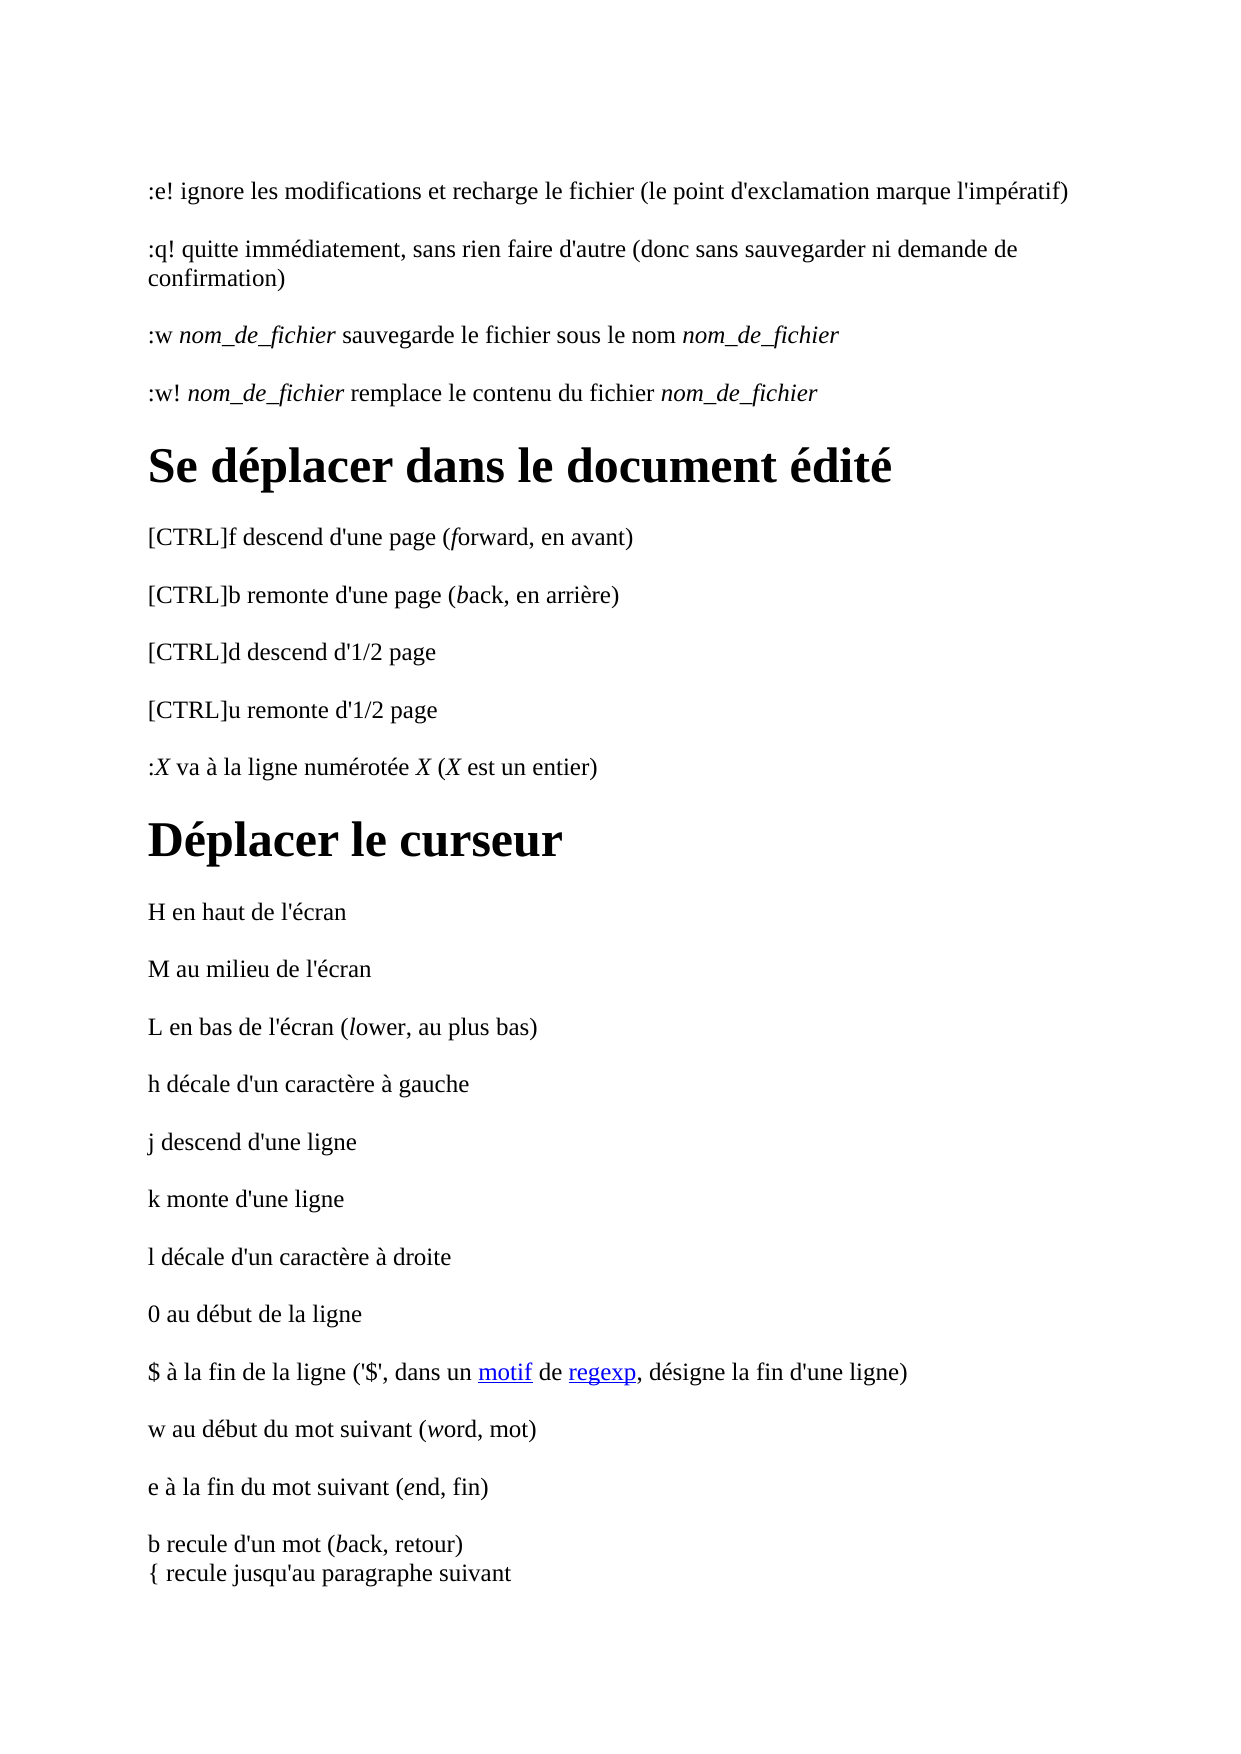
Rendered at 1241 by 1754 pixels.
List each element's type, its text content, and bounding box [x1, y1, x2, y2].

text b recule d'un mot (back, retour) [148, 1529, 1093, 1558]
text k monte d'une ligne [148, 1184, 1093, 1213]
text { recule jusqu'au paragraphe suivant [148, 1558, 1093, 1587]
text w au début du mot suivant (word, mot) [148, 1414, 1093, 1443]
text M au milieu de l'écran [148, 954, 1093, 983]
text $ à la fin de la ligne ('$', dans un motif de regexp, désigne la fin d'une ligne) [148, 1357, 1093, 1386]
text :X va à la ligne numérotée X (X est un entier) [148, 752, 1093, 781]
text :e! ignore les modifications et recharge le fichier (le point d'exclamation marque l'impératif) [148, 176, 1093, 205]
text [CTRL]d descend d'1/2 page [148, 637, 1093, 666]
text :w nom_de_fichier sauvegarde le fichier sous le nom nom_de_fichier [148, 320, 1093, 349]
text L en bas de l'écran (lower, au plus bas) [148, 1012, 1093, 1041]
text j descend d'une ligne [148, 1127, 1093, 1156]
text [CTRL]b remonte d'une page (back, en arrière) [148, 580, 1093, 608]
text [CTRL]f descend d'une page (forward, en avant) [148, 522, 1093, 551]
text l décale d'un caractère à droite [148, 1242, 1093, 1271]
text :w! nom_de_fichier remplace le contenu du fichier nom_de_fichier [148, 378, 1093, 406]
text :q! quitte immédiatement, sans rien faire d'autre (donc sans sauvegarder ni demande de confirmation) [148, 234, 1093, 291]
text H en haut de l'écran [148, 897, 1093, 926]
text 0 au début de la ligne [148, 1299, 1093, 1328]
text Déplacer le curseur [148, 810, 1093, 868]
text [CTRL]u remonte d'1/2 page [148, 695, 1093, 723]
text Se déplacer dans le document édité [148, 436, 1093, 493]
text e à la fin du mot suivant (end, fin) [148, 1472, 1093, 1501]
text h décale d'un caractère à gauche [148, 1069, 1093, 1098]
